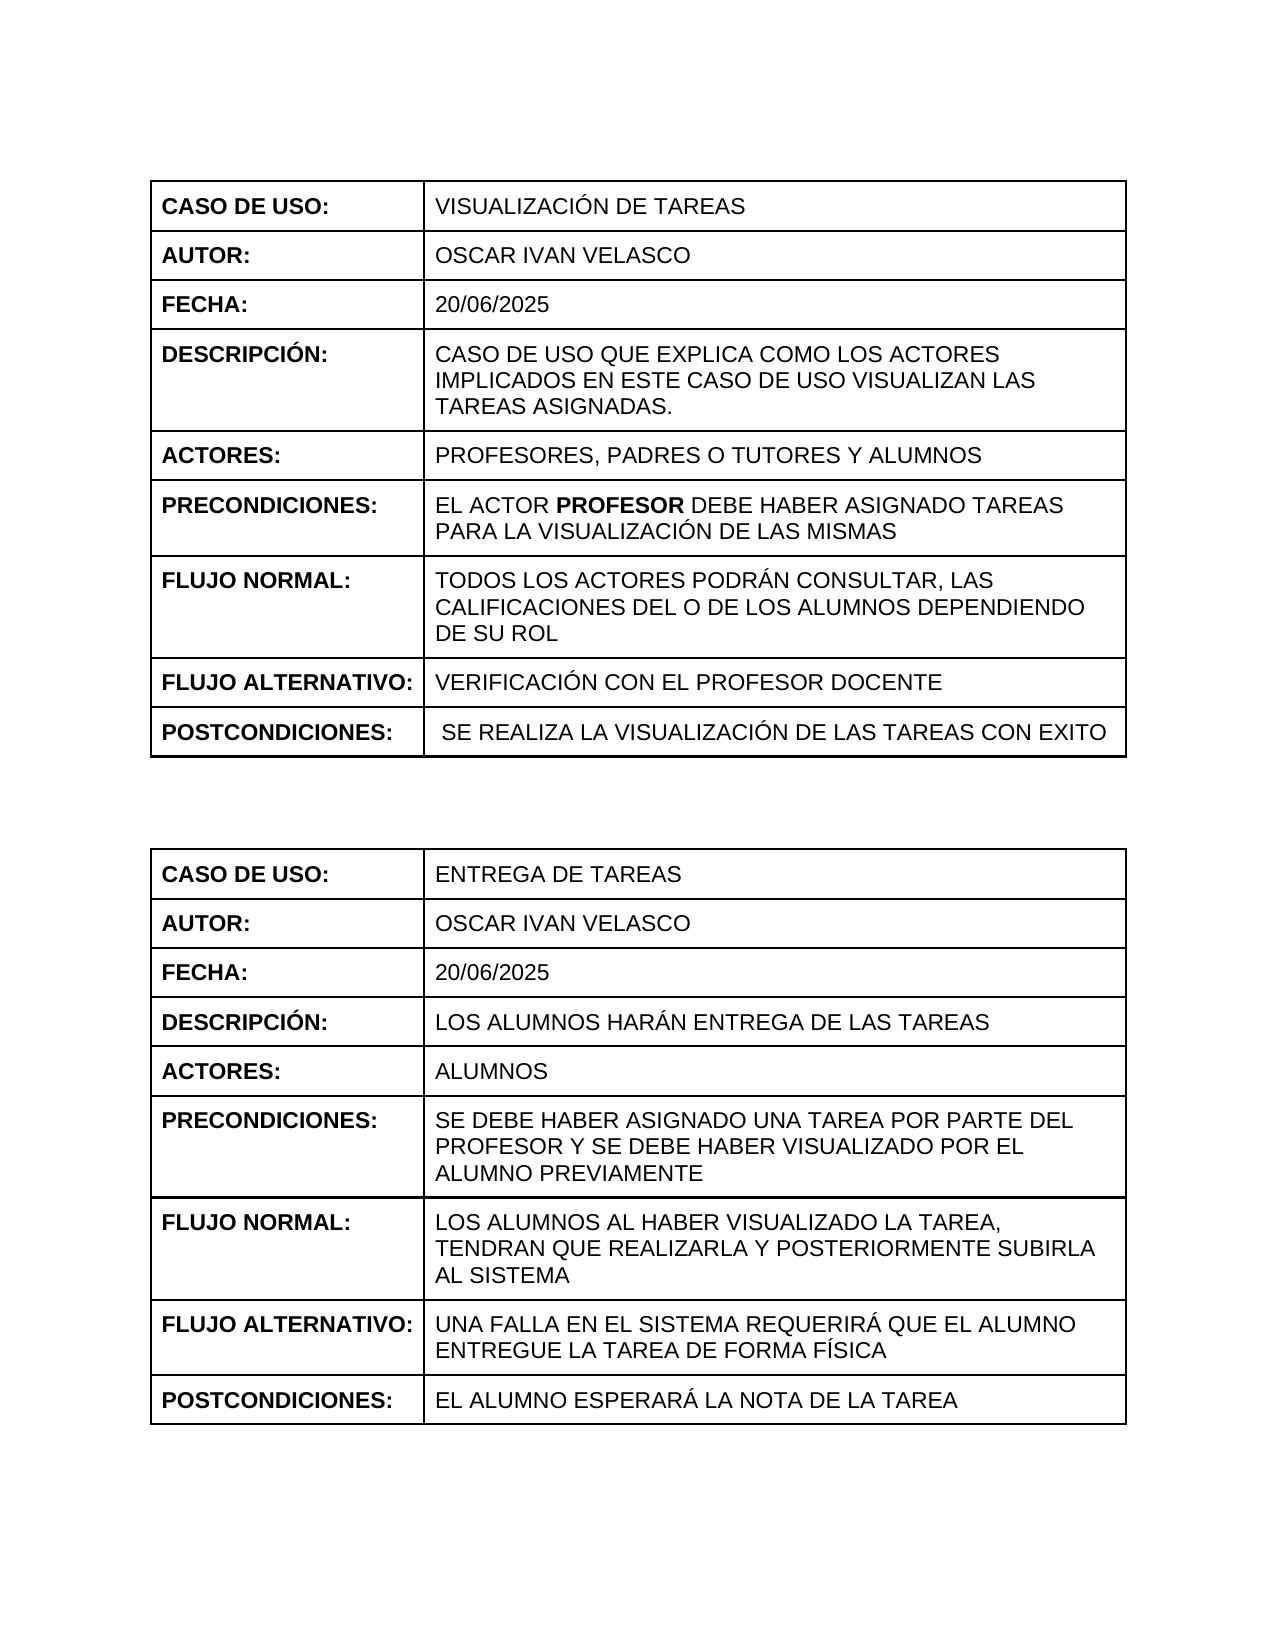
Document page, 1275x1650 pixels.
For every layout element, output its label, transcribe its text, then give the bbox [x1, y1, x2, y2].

table_cell OSCAR IVAN VELASCO [425, 900, 1125, 947]
table_cell SE DEBE HABER ASIGNADO UNA TAREA POR PARTE DEL PROFESOR Y SE DEBE HABER VISUALIZADO POR EL ALUMNO PREVIAMENTE [425, 1097, 1125, 1196]
table_header CASO DE USO: [152, 182, 423, 229]
table_cell SE REALIZA LA VISUALIZACIÓN DE LAS TAREAS CON EXITO [425, 708, 1125, 755]
table_cell 20/06/2025 [425, 949, 1125, 996]
table_cell FLUJO ALTERNATIVO: [152, 659, 423, 706]
table_header ENTREGA DE TAREAS [425, 850, 1125, 897]
table_cell FECHA: [152, 949, 423, 996]
table_cell ALUMNOS [425, 1047, 1125, 1094]
table_cell PROFESORES, PADRES O TUTORES Y ALUMNOS [425, 432, 1125, 479]
table_cell FLUJO NORMAL: [152, 557, 423, 657]
table_cell AUTOR: [152, 900, 423, 947]
table_cell FECHA: [152, 281, 423, 328]
table_cell CASO DE USO QUE EXPLICA COMO LOS ACTORES IMPLICADOS EN ESTE CASO DE USO VISUALIZAN LAS TAREAS ASIGNADAS. [425, 330, 1125, 430]
table_cell LOS ALUMNOS HARÁN ENTREGA DE LAS TAREAS [425, 998, 1125, 1045]
table_cell DESCRIPCIÓN: [152, 998, 423, 1045]
table_cell PRECONDICIONES: [152, 1097, 423, 1196]
table_cell EL ALUMNO ESPERARÁ LA NOTA DE LA TAREA [425, 1376, 1125, 1423]
table_cell AUTOR: [152, 232, 423, 279]
table_cell TODOS LOS ACTORES PODRÁN CONSULTAR, LAS CALIFICACIONES DEL O DE LOS ALUMNOS DEPENDIENDO DE SU ROL [425, 557, 1125, 657]
table_cell DESCRIPCIÓN: [152, 330, 423, 430]
table_cell POSTCONDICIONES: [152, 1376, 423, 1423]
table_header CASO DE USO: [152, 850, 423, 897]
table_cell OSCAR IVAN VELASCO [425, 232, 1125, 279]
table_cell EL ACTOR PROFESOR DEBE HABER ASIGNADO TAREAS PARA LA VISUALIZACIÓN DE LAS MISMAS [425, 481, 1125, 555]
table_cell POSTCONDICIONES: [152, 708, 423, 755]
table_cell ACTORES: [152, 1047, 423, 1094]
table_cell ACTORES: [152, 432, 423, 479]
table_cell VERIFICACIÓN CON EL PROFESOR DOCENTE [425, 659, 1125, 706]
table_cell FLUJO NORMAL: [152, 1199, 423, 1298]
table_cell LOS ALUMNOS AL HABER VISUALIZADO LA TAREA, TENDRAN QUE REALIZARLA Y POSTERIORMENTE SUBIRLA AL SISTEMA [425, 1199, 1125, 1298]
table_cell FLUJO ALTERNATIVO: [152, 1301, 423, 1374]
table_cell PRECONDICIONES: [152, 481, 423, 555]
table_cell 20/06/2025 [425, 281, 1125, 328]
table_header VISUALIZACIÓN DE TAREAS [425, 182, 1125, 229]
table_cell UNA FALLA EN EL SISTEMA REQUERIRÁ QUE EL ALUMNO ENTREGUE LA TAREA DE FORMA FÍSICA [425, 1301, 1125, 1374]
